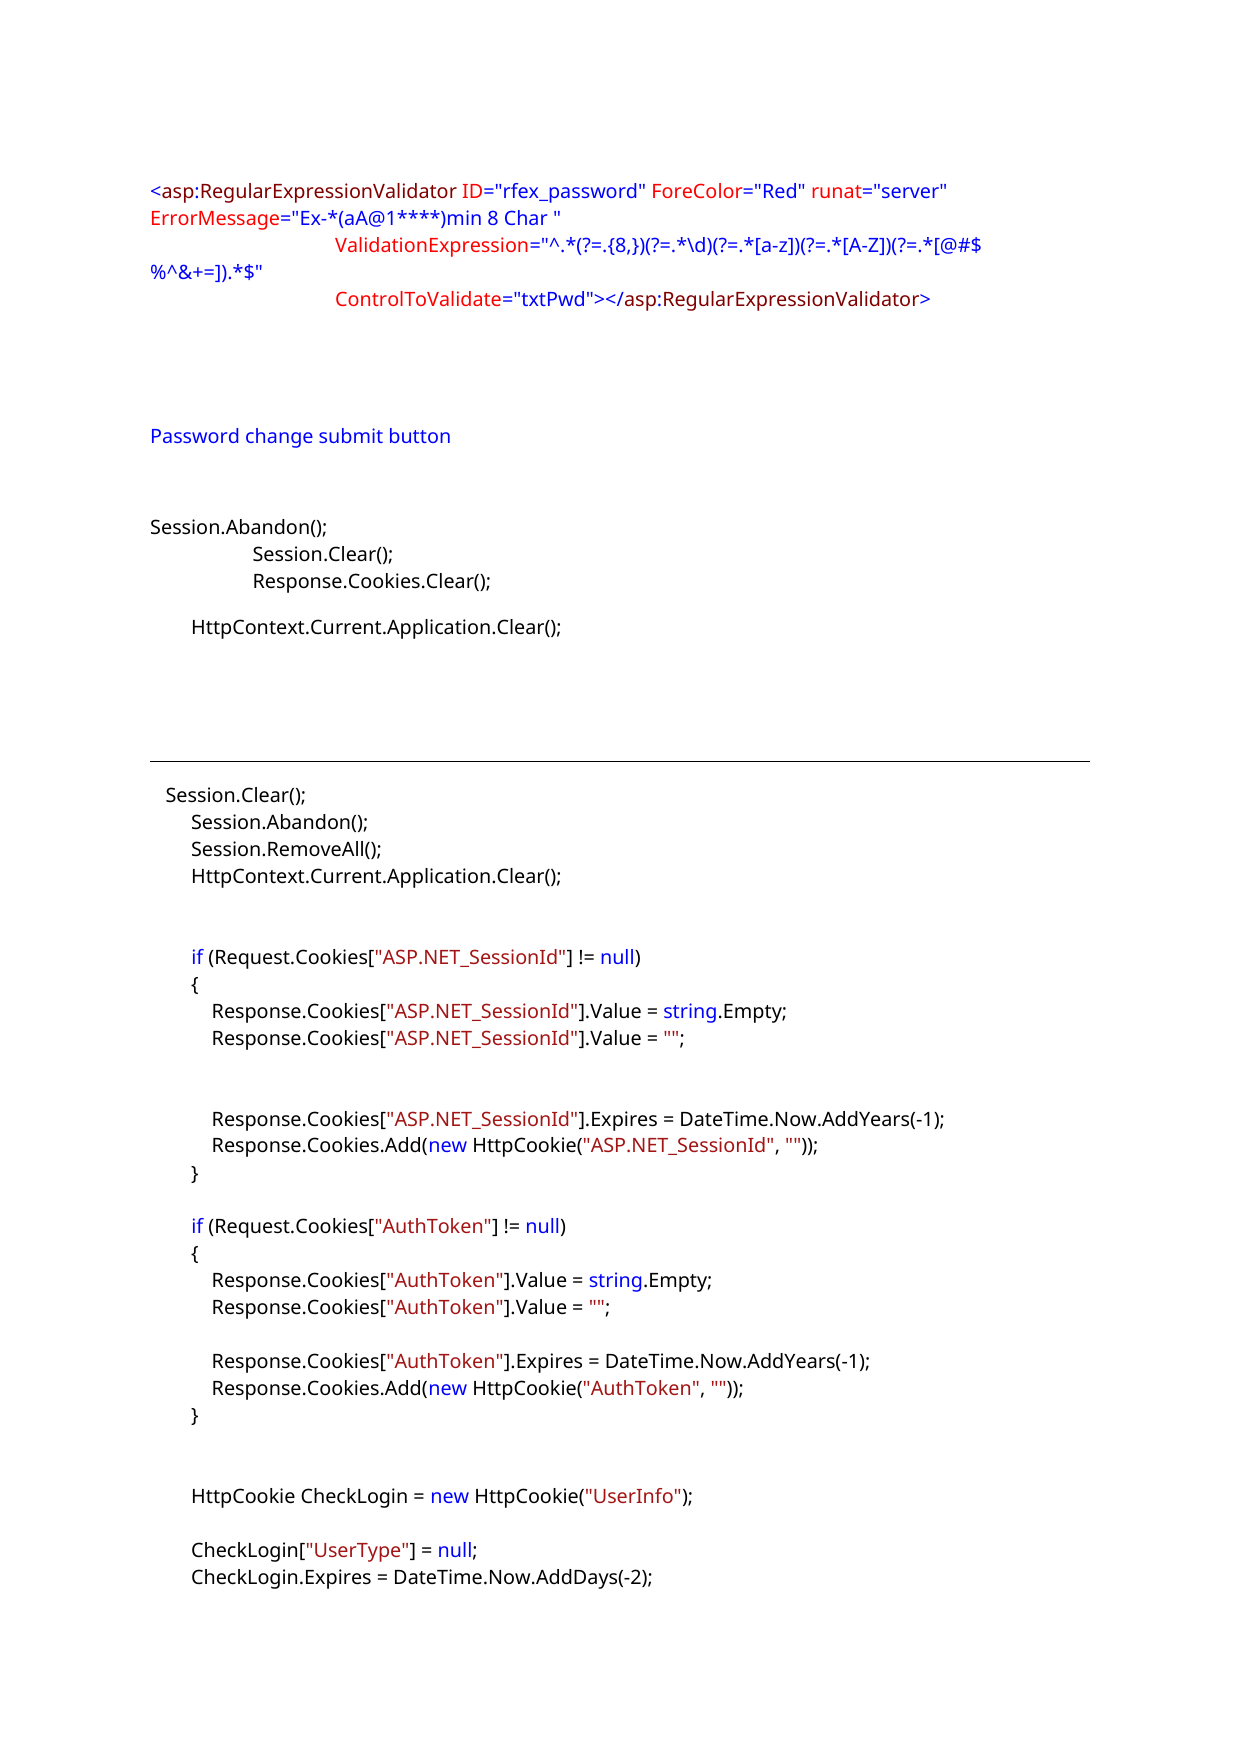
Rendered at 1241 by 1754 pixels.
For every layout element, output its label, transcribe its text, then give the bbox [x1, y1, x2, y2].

text Response.Cookies.Add(new HttpCookie("ASP.NET_SessionId", "")); [150, 1132, 1090, 1159]
text Response.Cookies["ASP.NET_SessionId"].Expires = DateTime.Now.AddYears(-1); [150, 1105, 1090, 1132]
text { [150, 1240, 1090, 1267]
text Response.Cookies["ASP.NET_SessionId"].Value = string.Empty; [150, 997, 1090, 1024]
text Password change submit button [150, 422, 1090, 449]
text Response.Cookies["AuthToken"].Expires = DateTime.Now.AddYears(-1); [150, 1348, 1090, 1374]
text CheckLogin["UserType"] = null; [150, 1536, 1090, 1563]
text Session.Abandon(); [150, 808, 1090, 835]
text HttpCookie CheckLogin = new HttpCookie("UserInfo"); [150, 1482, 1090, 1509]
text if (Request.Cookies["ASP.NET_SessionId"] != null) [150, 943, 1090, 970]
text if (Request.Cookies["AuthToken"] != null) [150, 1213, 1090, 1240]
text Response.Cookies["AuthToken"].Value = string.Empty; [150, 1267, 1090, 1294]
text } [150, 1402, 1090, 1428]
text Response.Cookies["AuthToken"].Value = ""; [150, 1294, 1090, 1321]
text HttpContext.Current.Application.Clear(); [150, 862, 1090, 889]
text ControlToValidate="txtPwd"></asp:RegularExpressionValidator> [150, 285, 1090, 312]
text <asp:RegularExpressionValidator ID="rfex_password" ForeColor="Red" runat="server" ErrorMessage="Ex-*(aA@1****)min 8 Char " [150, 177, 1090, 231]
text } [150, 1159, 1090, 1186]
text CheckLogin.Expires = DateTime.Now.AddDays(-2); [150, 1563, 1090, 1590]
text Response.Cookies.Clear(); [150, 567, 1090, 594]
text Session.Abandon(); [150, 513, 1090, 541]
text Response.Cookies.Add(new HttpCookie("AuthToken", "")); [150, 1374, 1090, 1402]
text ValidationExpression="^.*(?=.{8,})(?=.*\d)(?=.*[a-z])(?=.*[A-Z])(?=.*[@#$%^&+=]).*$" [150, 231, 1090, 285]
text Session.Clear(); [150, 541, 1090, 567]
text HttpContext.Current.Application.Clear(); [150, 613, 1090, 640]
text { [150, 970, 1090, 997]
text Response.Cookies["ASP.NET_SessionId"].Value = ""; [150, 1024, 1090, 1051]
text Session.Clear(); [150, 781, 1090, 808]
text Session.RemoveAll(); [150, 835, 1090, 862]
